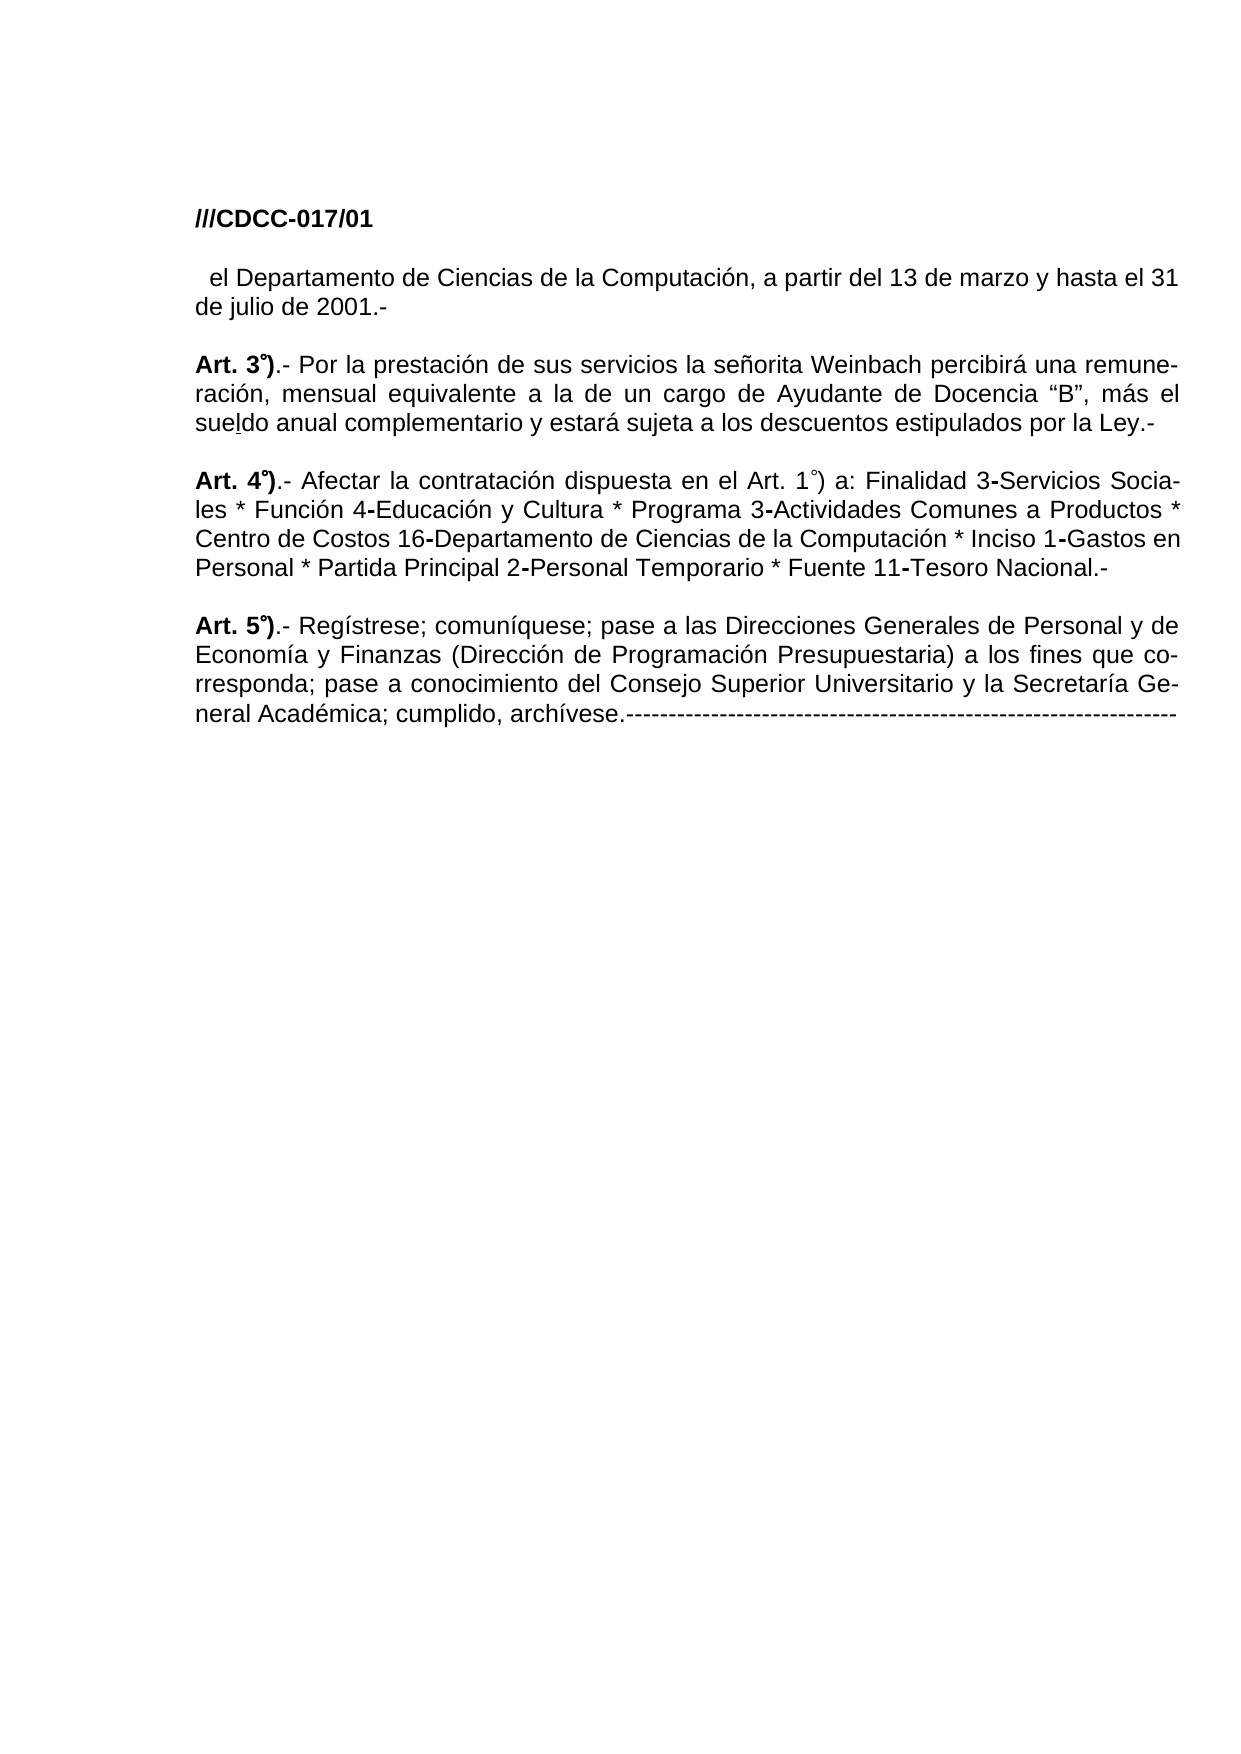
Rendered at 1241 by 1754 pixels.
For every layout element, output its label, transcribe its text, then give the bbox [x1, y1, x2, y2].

text Art. 5).- Regístrese; comuníquese; pase a las Direcciones Generales de Personal y de Economía y Finanzas (Dirección de Programación Presupuestaria) a los fines que co-rresponda; pase a conocimiento del Consejo Superior Universitario y la Secretaría Ge-neral Académica; cumplido, archívese.----------------------------------------------------------------- [195, 611, 1181, 727]
text Art. 4).- Afectar la contratación dispuesta en el Art. 1) a: Finalidad 3-Servicios Socia-les * Función 4-Educación y Cultura * Programa 3-Actividades Comunes a Productos * Centro de Costos 16-Departamento de Ciencias de la Computación * Inciso 1-Gastos en Personal * Partida Principal 2-Personal Temporario * Fuente 11-Tesoro Nacional.- [195, 466, 1181, 582]
text Art. 3).- Por la prestación de sus servicios la señorita Weinbach percibirá una remune-ración, mensual equivalente a la de un cargo de Ayudante de Docencia “B”, más el sueldo anual complementario y estará sujeta a los descuentos estipulados por la Ley.- [195, 350, 1181, 437]
text el Departamento de Ciencias de la Computación, a partir del 13 de marzo y hasta el 31 de julio de 2001.- [195, 262, 1181, 321]
text ///CDCC-017/01 [195, 204, 1181, 233]
